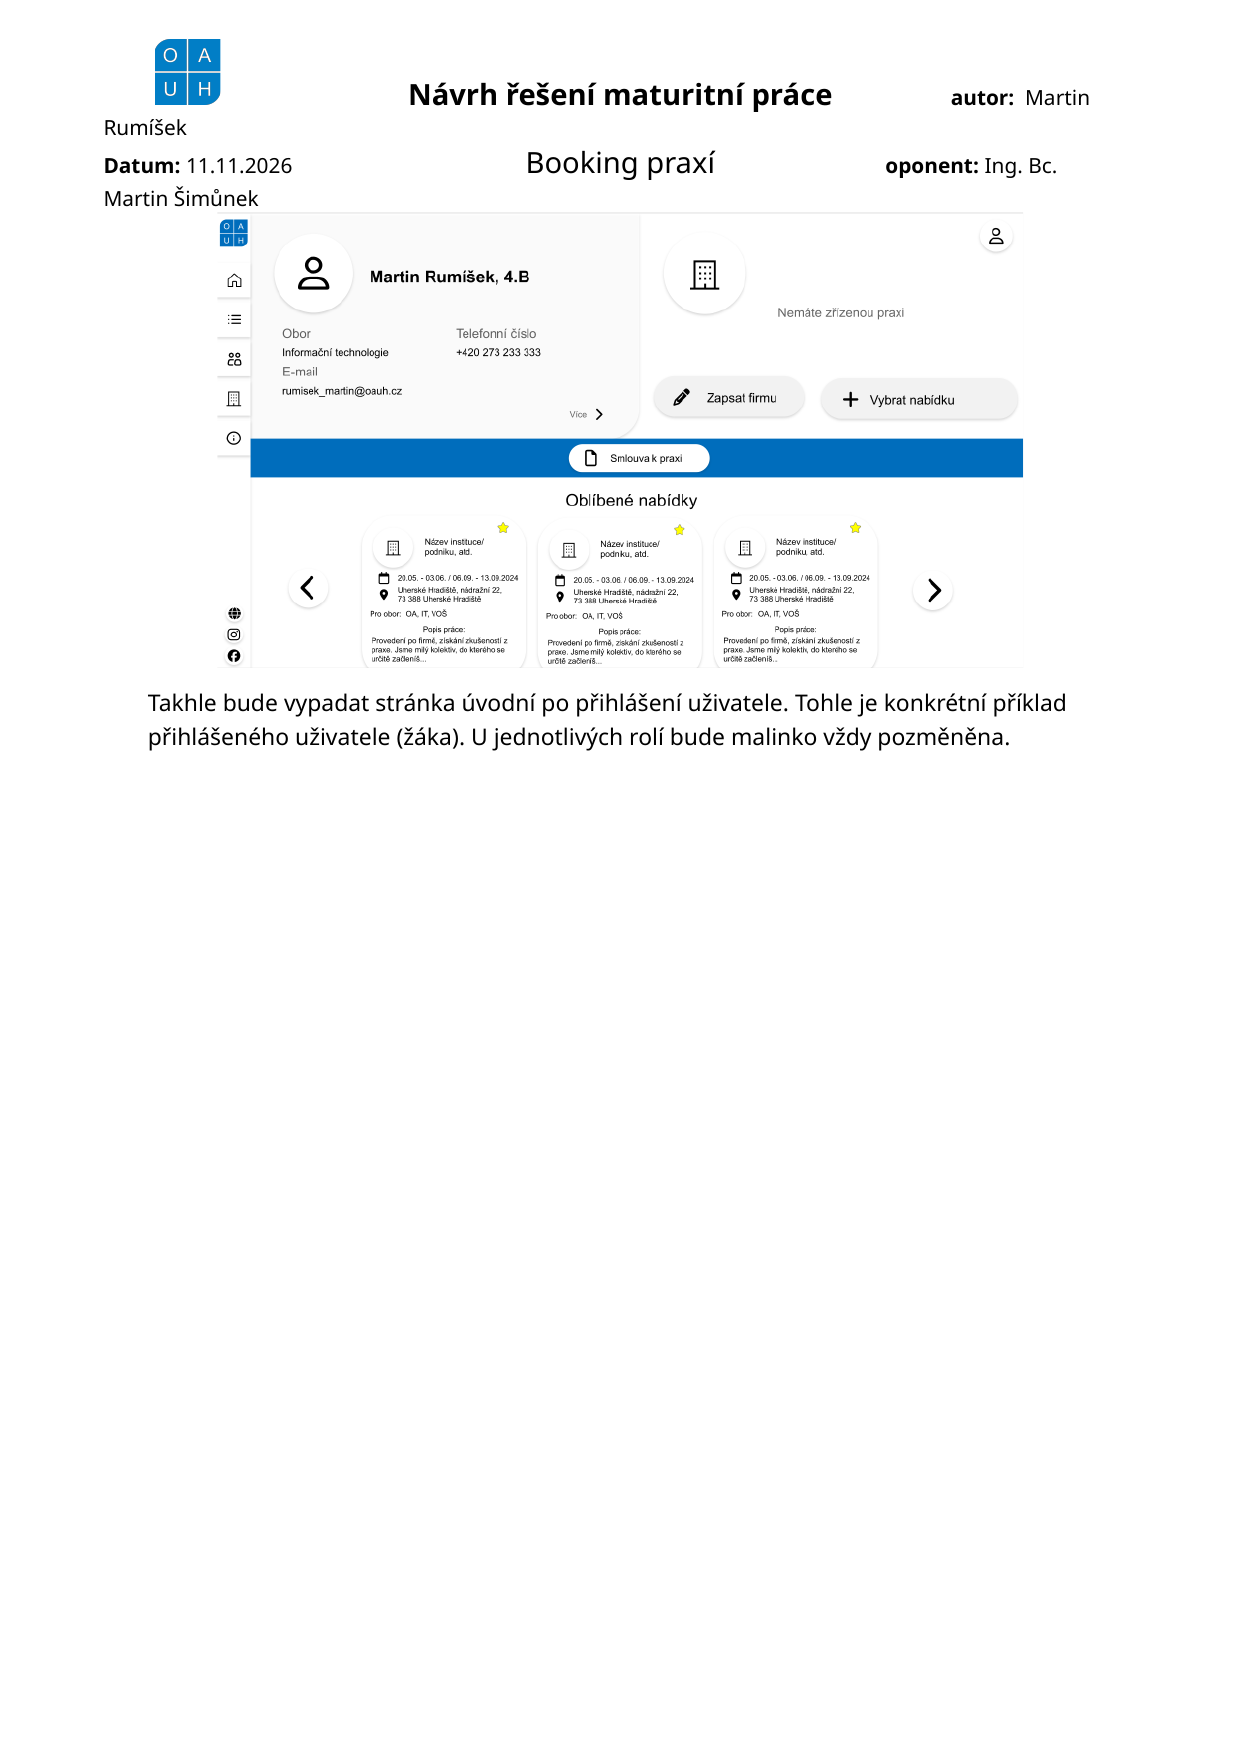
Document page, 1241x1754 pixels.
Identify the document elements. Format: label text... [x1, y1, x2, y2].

text Takhle bude vypadat stránka úvodní po přihlášení uživatele. Tohle je konkrétní příklad přihlášeného uživatele (žáka). U jednotlivých rolí bude malinko vždy pozměněna. [148, 687, 1092, 752]
picture [217, 212, 1024, 668]
picture [155, 39, 221, 105]
